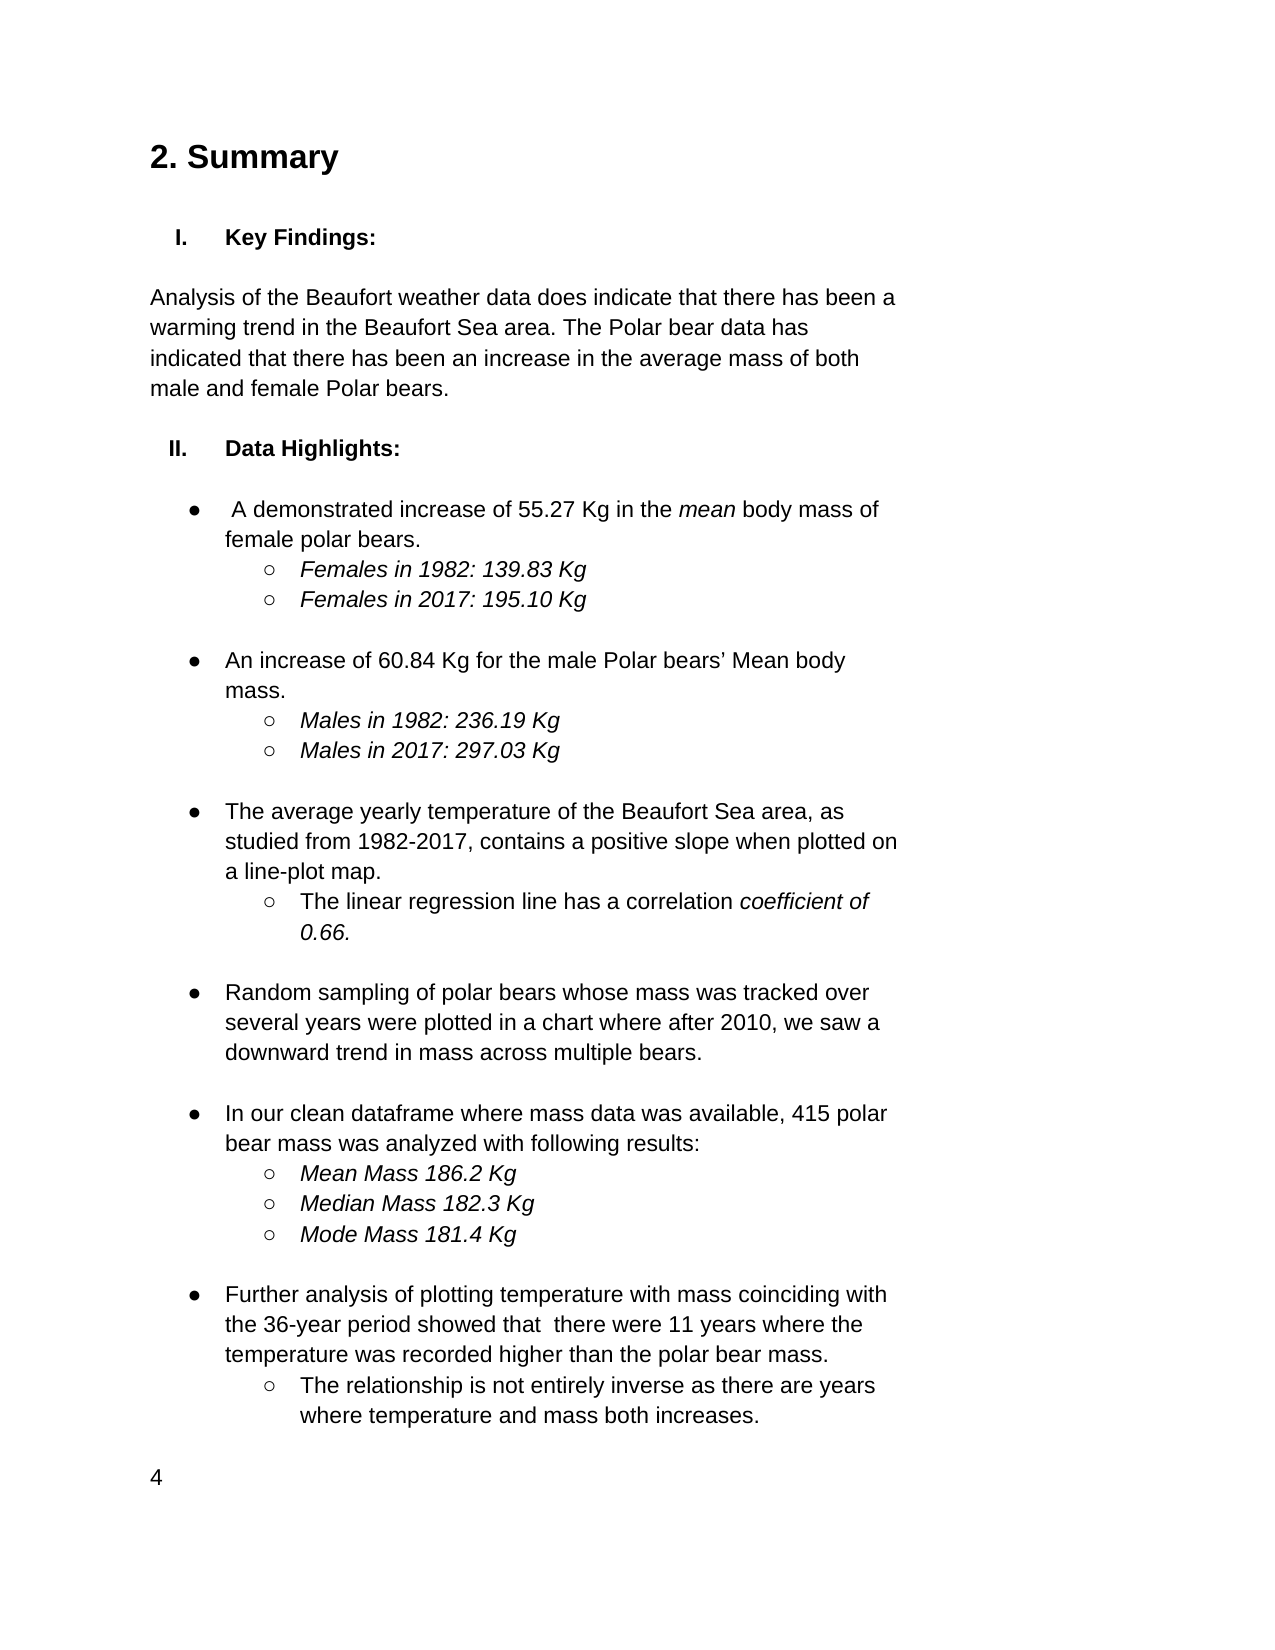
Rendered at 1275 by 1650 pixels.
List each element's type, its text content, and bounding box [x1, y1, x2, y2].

list A demonstrated increase of 55.27 Kg in the mean body mass of female polar bears. [187, 496, 900, 552]
list Females in 2017: 195.10 Kg [262, 586, 900, 613]
list In our clean dataframe where mass data was available, 415 polar bear mass was analyzed with following results: [187, 1100, 900, 1156]
list Key Findings: [187, 224, 900, 250]
list Mode Mass 181.4 Kg [262, 1221, 900, 1247]
list An increase of 60.84 Kg for the male Polar bears’ Mean body mass. [187, 647, 900, 703]
list Data Highlights: [187, 435, 900, 462]
list Males in 2017: 297.03 Kg [262, 737, 900, 764]
list Random sampling of polar bears whose mass was tracked over several years were plotted in a chart where after 2010, we saw a downward trend in mass across multiple bears. [187, 979, 900, 1066]
subtitle 2. Summary [150, 137, 900, 175]
text Analysis of the Beaufort weather data does indicate that there has been a warming trend in the Beaufort Sea area. The Polar bear data has indicated that there has been an increase in the average mass of both male and female Polar bears. [150, 284, 900, 401]
list The relationship is not entirely inverse as there are years where temperature and mass both increases. [262, 1372, 900, 1428]
list Further analysis of plotting temperature with mass coinciding with the 36-year period showed that there were 11 years where the temperature was recorded higher than the polar bear mass. [187, 1281, 900, 1368]
list Mean Mass 186.2 Kg [262, 1160, 900, 1187]
list The average yearly temperature of the Beaufort Sea area, as studied from 1982-2017, contains a positive slope when plotted on a line-plot map. [187, 798, 900, 884]
list Median Mass 182.3 Kg [262, 1190, 900, 1217]
list Females in 1982: 139.83 Kg [262, 556, 900, 582]
list Males in 1982: 236.19 Kg [262, 707, 900, 733]
list The linear regression line has a correlation coefficient of 0.66. [262, 888, 900, 945]
